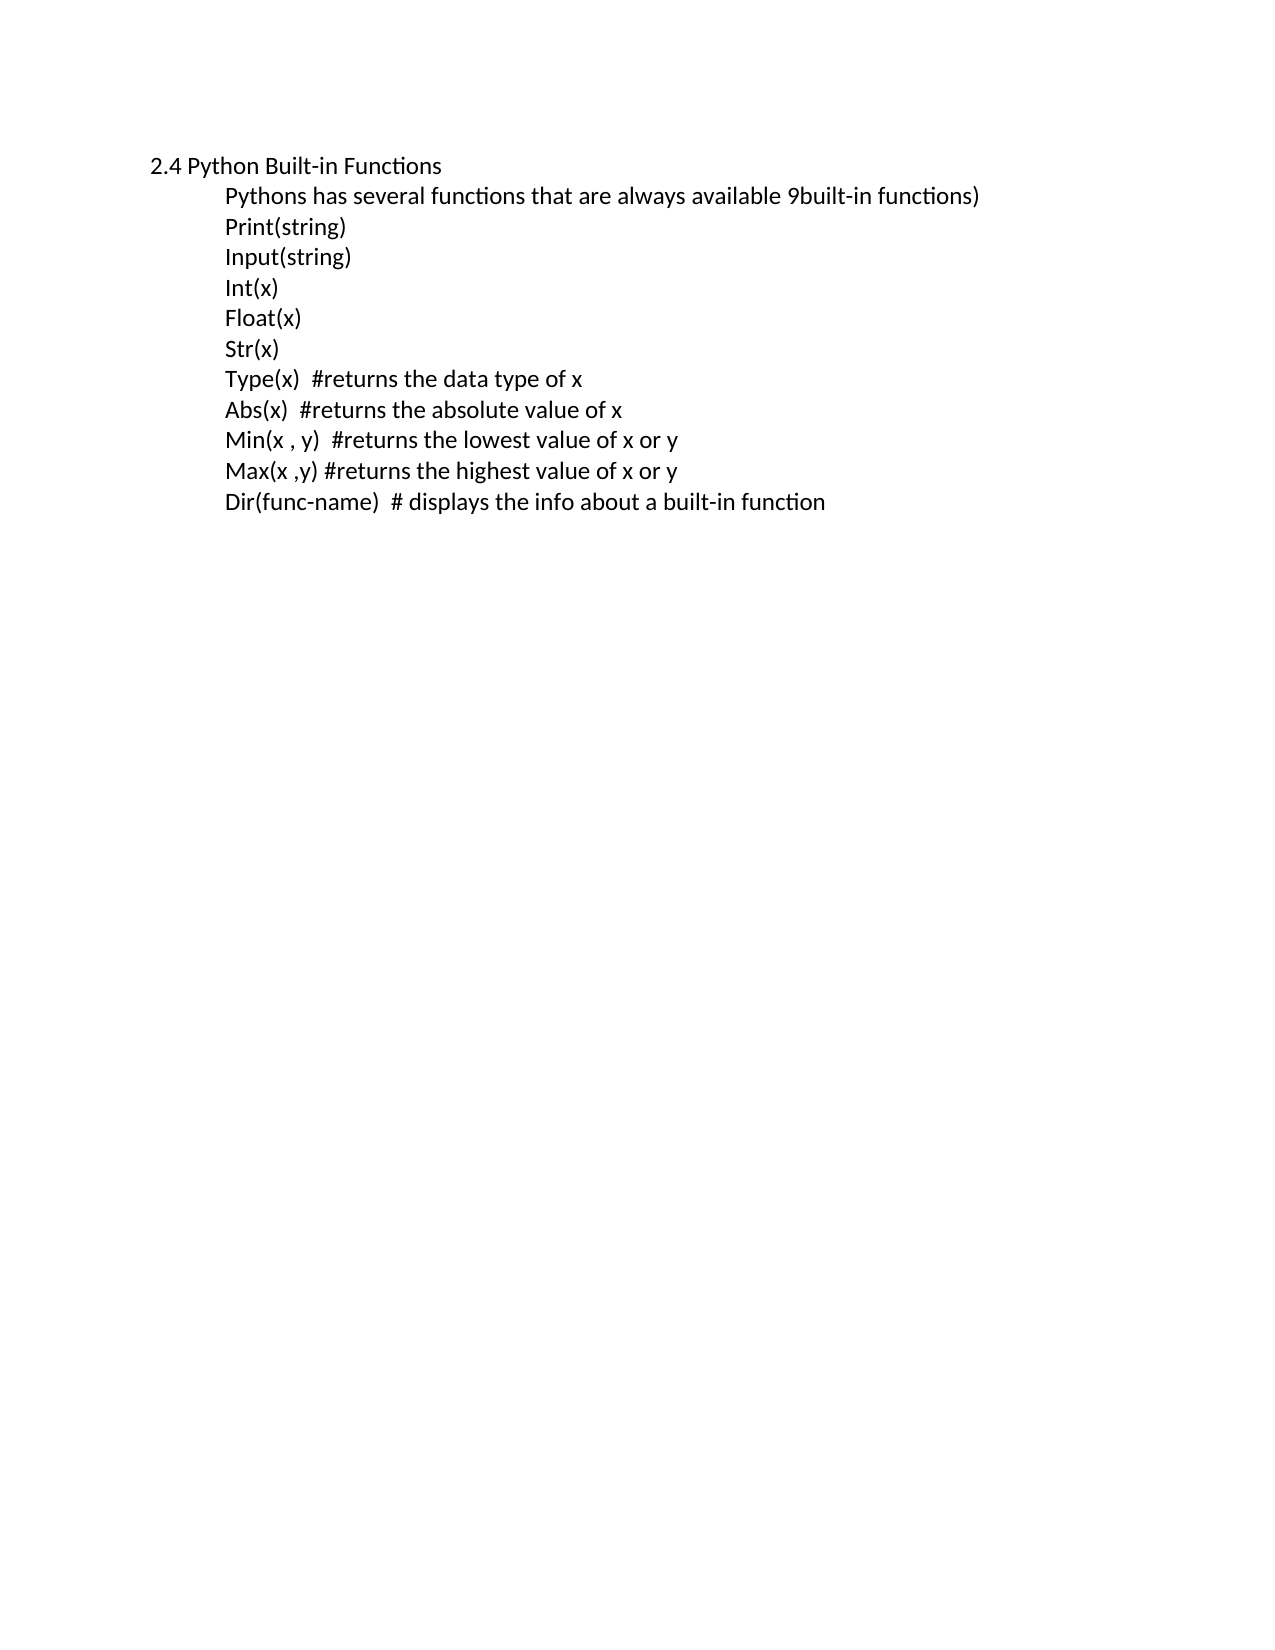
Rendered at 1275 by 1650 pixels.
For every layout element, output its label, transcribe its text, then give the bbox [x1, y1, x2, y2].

text Int(x) [150, 272, 1125, 303]
text Abs(x) #returns the absolute value of x [150, 394, 1125, 425]
text Dir(func-name) # displays the info about a built-in function [150, 486, 1125, 516]
text Str(x) [150, 333, 1125, 364]
text Pythons has several functions that are always available 9built-in functions) [150, 181, 1125, 211]
text Input(string) [150, 242, 1125, 272]
text Min(x , y) #returns the lowest value of x or y [150, 425, 1125, 455]
text Max(x ,y) #returns the highest value of x or y [150, 455, 1125, 486]
text Print(string) [150, 211, 1125, 242]
text Float(x) [150, 303, 1125, 333]
text Type(x) #returns the data type of x [150, 364, 1125, 394]
text 2.4 Python Built-in Functions [150, 150, 1125, 181]
